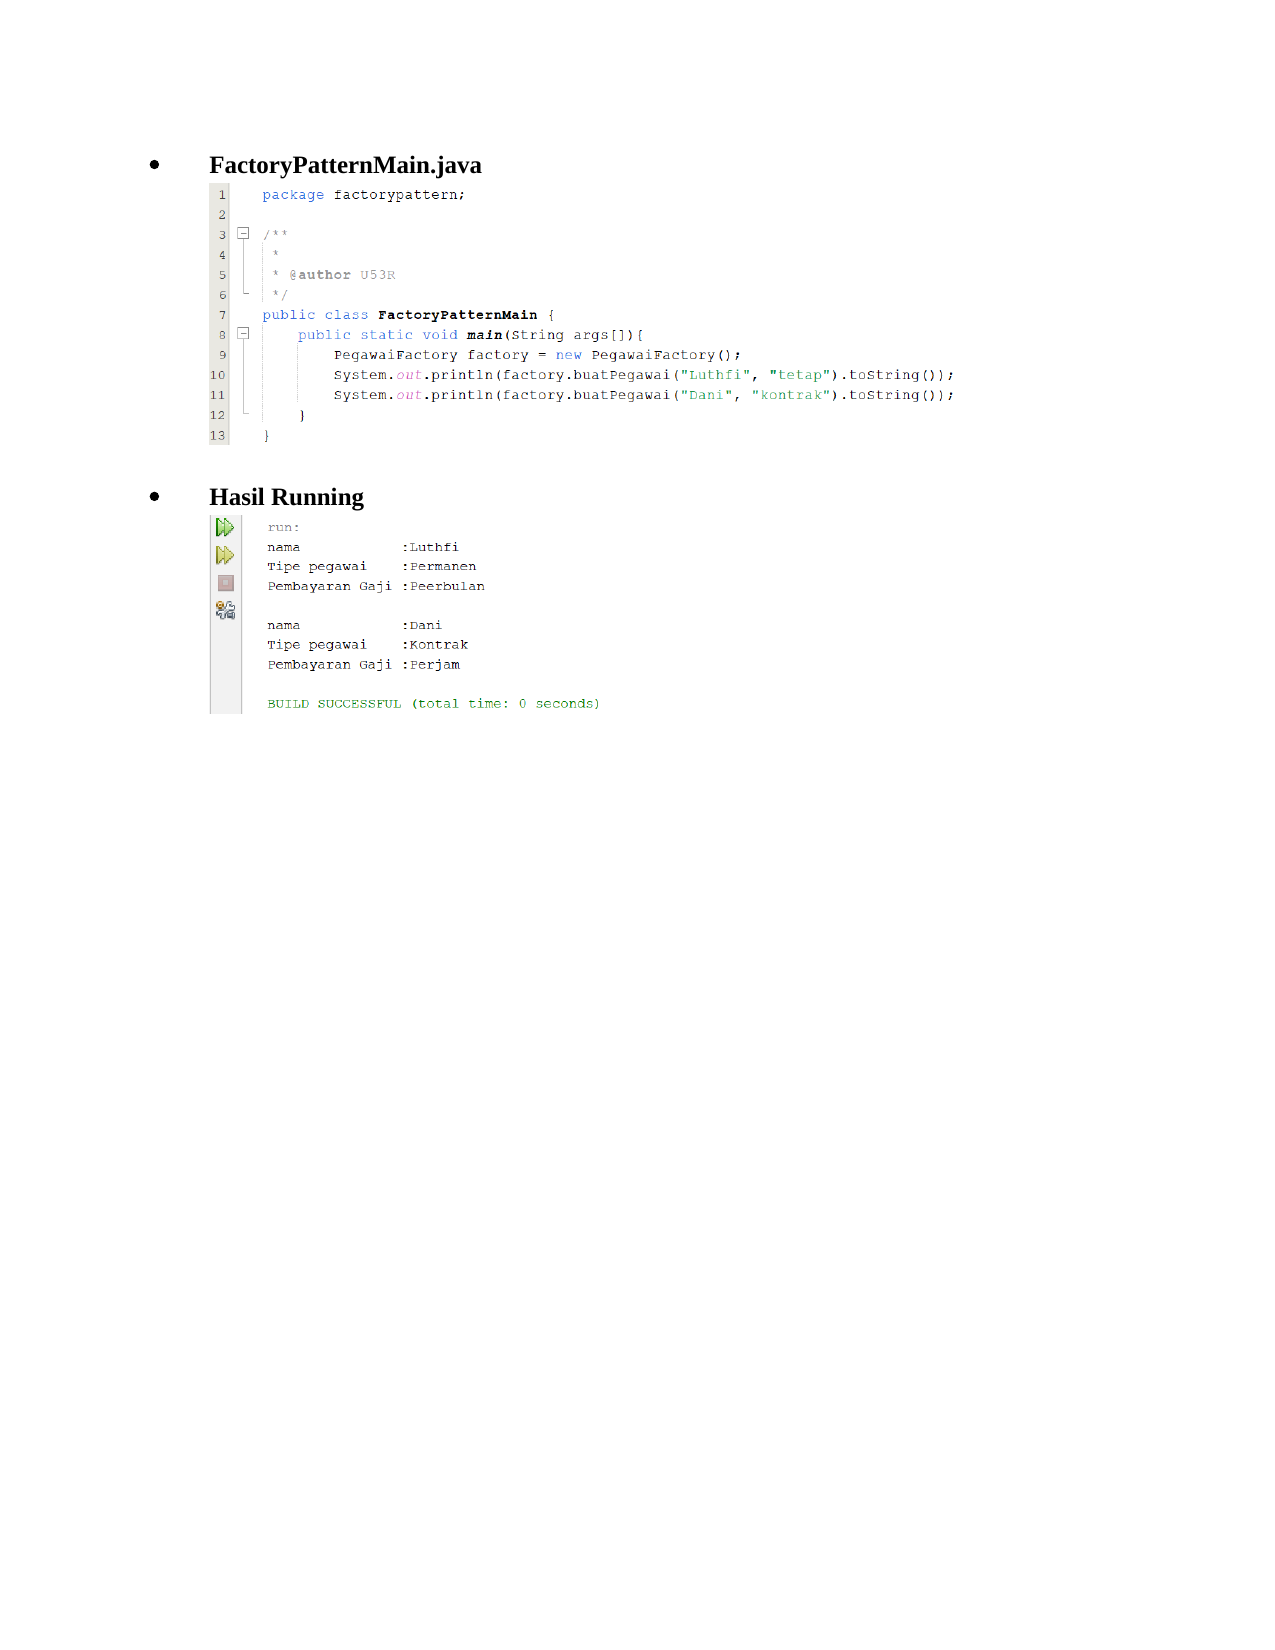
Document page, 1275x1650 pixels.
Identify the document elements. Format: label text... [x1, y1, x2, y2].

list Hasil Running [150, 482, 1125, 511]
picture [209, 515, 872, 714]
picture [209, 183, 958, 445]
list FactoryPatternMain.java [150, 150, 1125, 179]
